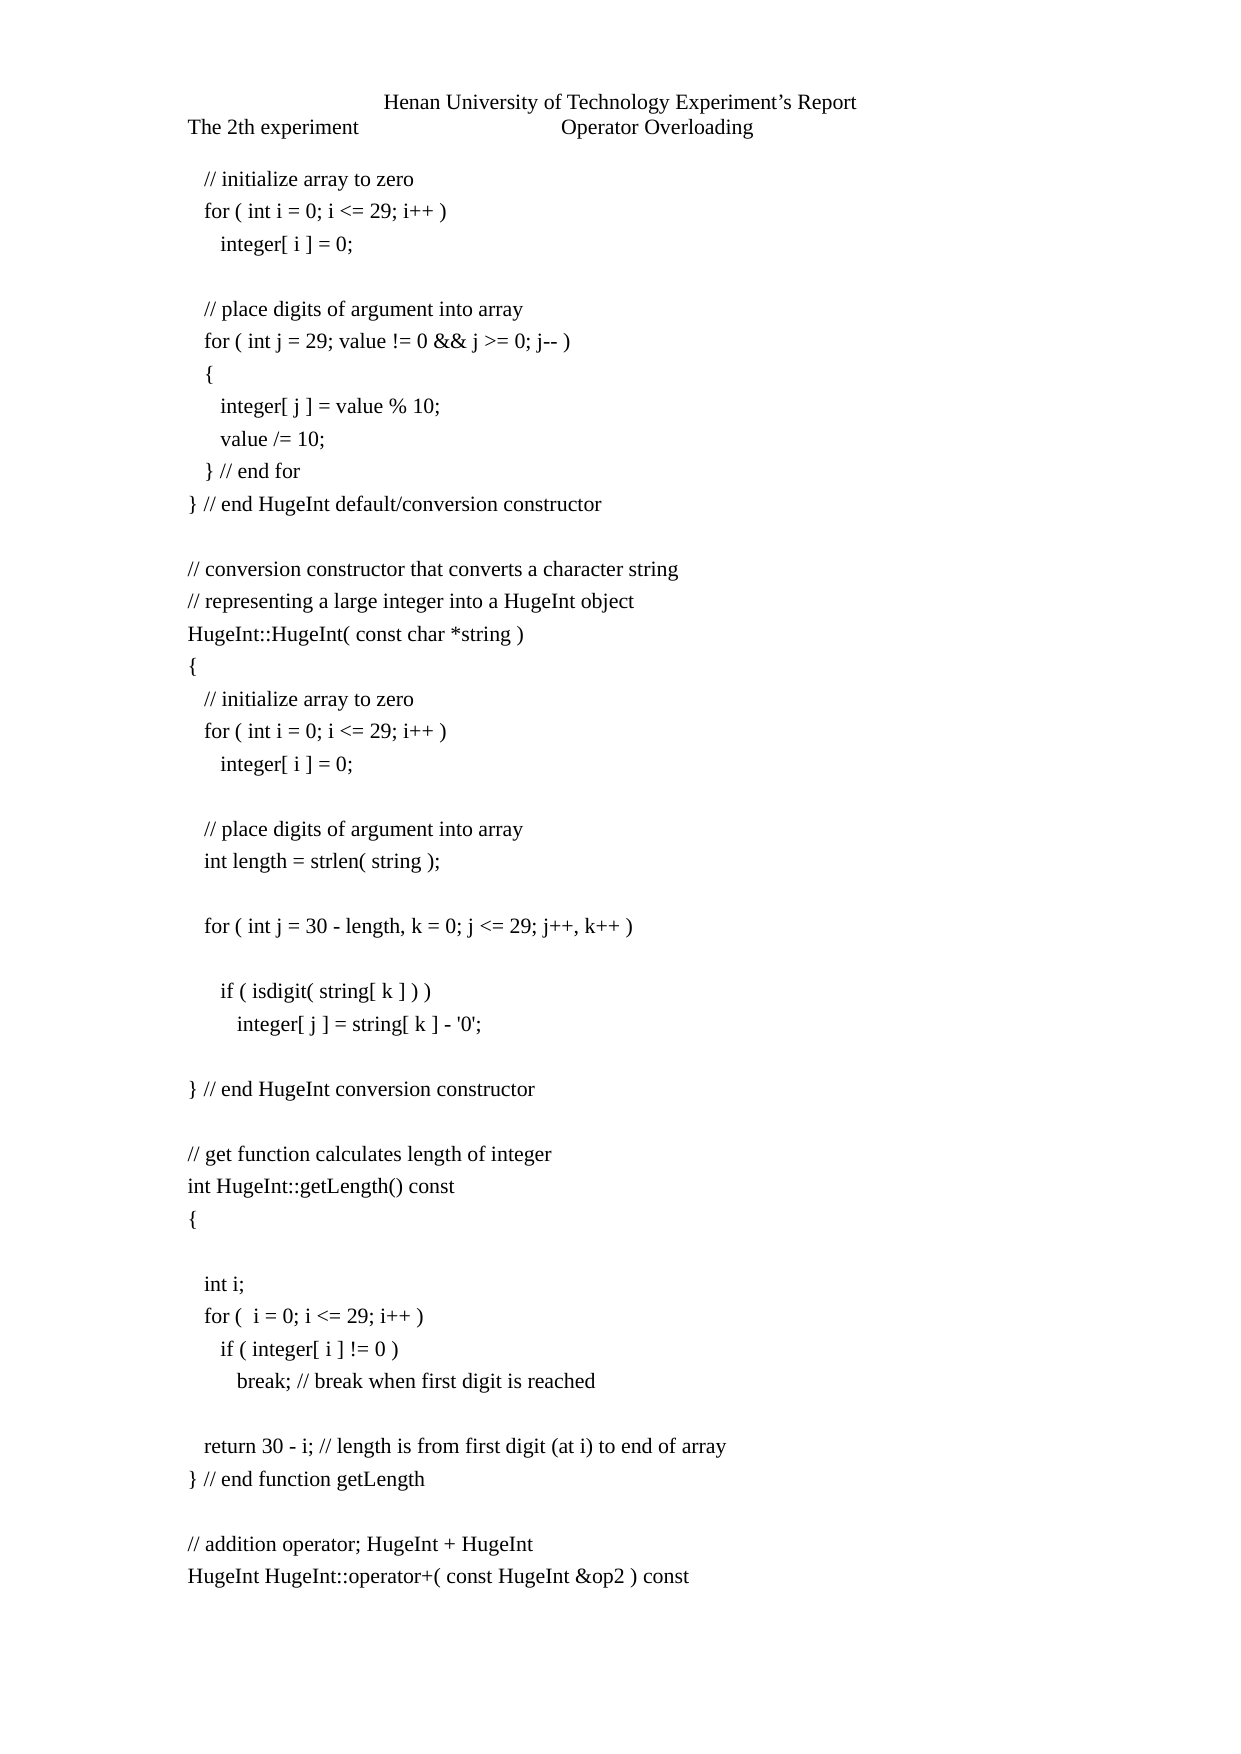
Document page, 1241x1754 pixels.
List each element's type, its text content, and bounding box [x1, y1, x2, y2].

text HugeInt HugeInt::operator+( const HugeInt &op2 ) const [187, 1559, 1053, 1592]
text for ( i = 0; i <= 29; i++ ) [187, 1299, 1053, 1332]
text integer[ j ] = value % 10; [187, 389, 1053, 422]
text int i; [187, 1267, 1053, 1299]
text // conversion constructor that converts a character string [187, 552, 1053, 584]
text } // end HugeInt default/conversion constructor [187, 487, 1053, 519]
text if ( isdigit( string[ k ] ) ) [187, 974, 1053, 1007]
text integer[ i ] = 0; [187, 747, 1053, 779]
text for ( int j = 29; value != 0 && j >= 0; j-- ) [187, 324, 1053, 357]
text // representing a large integer into a HugeInt object [187, 584, 1053, 617]
text } // end function getLength [187, 1462, 1053, 1494]
text // place digits of argument into array [187, 812, 1053, 844]
text for ( int i = 0; i <= 29; i++ ) [187, 194, 1053, 227]
text return 30 - i; // length is from first digit (at i) to end of array [187, 1429, 1053, 1462]
text integer[ i ] = 0; [187, 227, 1053, 259]
text // addition operator; HugeInt + HugeInt [187, 1527, 1053, 1559]
text // initialize array to zero [187, 162, 1053, 194]
text int length = strlen( string ); [187, 844, 1053, 877]
text { [187, 649, 1053, 682]
text if ( integer[ i ] != 0 ) [187, 1332, 1053, 1364]
text // get function calculates length of integer [187, 1137, 1053, 1169]
text value /= 10; [187, 422, 1053, 454]
text for ( int i = 0; i <= 29; i++ ) [187, 714, 1053, 747]
text } // end for [187, 454, 1053, 487]
text HugeInt::HugeInt( const char *string ) [187, 617, 1053, 649]
text // place digits of argument into array [187, 292, 1053, 324]
text for ( int j = 30 - length, k = 0; j <= 29; j++, k++ ) [187, 909, 1053, 942]
text { [187, 357, 1053, 389]
text { [187, 1202, 1053, 1234]
text } // end HugeInt conversion constructor [187, 1072, 1053, 1104]
text int HugeInt::getLength() const [187, 1169, 1053, 1202]
text break; // break when first digit is reached [187, 1364, 1053, 1397]
text integer[ j ] = string[ k ] - '0'; [187, 1007, 1053, 1039]
text // initialize array to zero [187, 682, 1053, 714]
